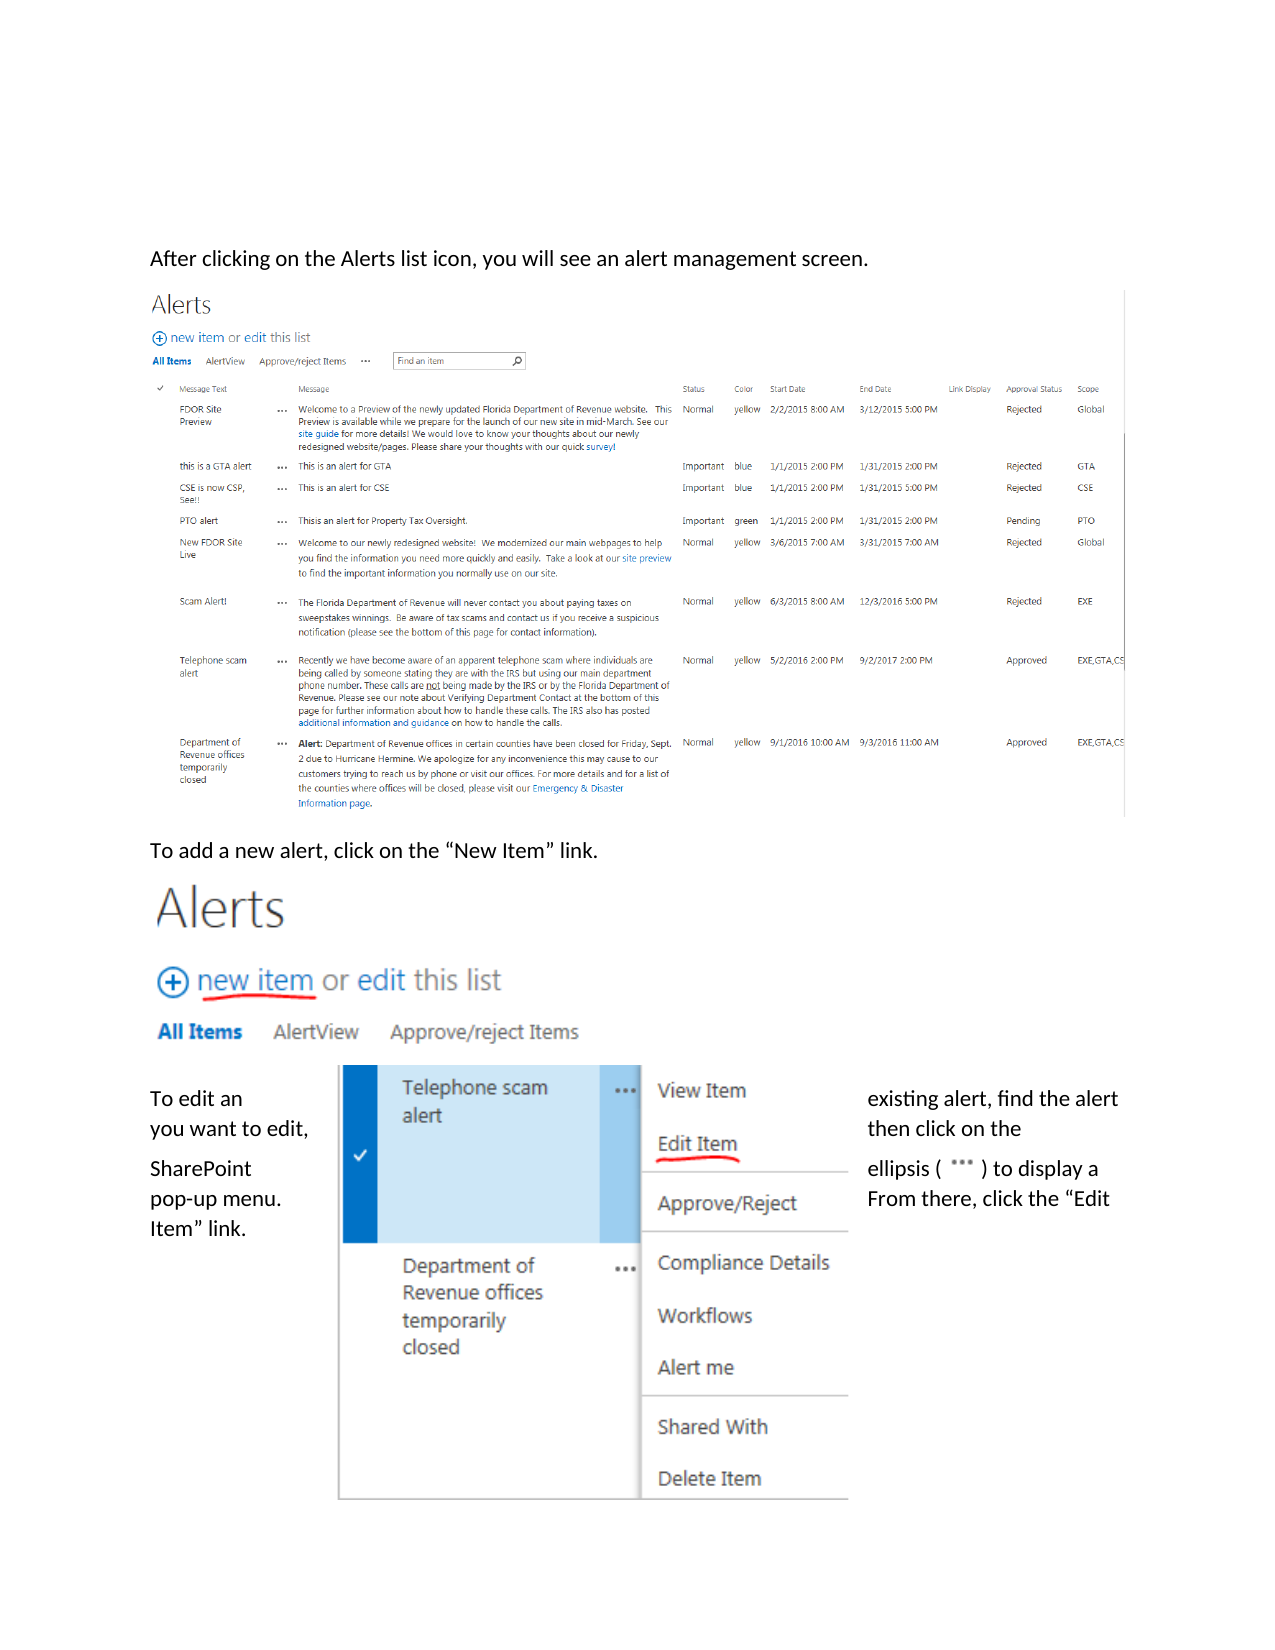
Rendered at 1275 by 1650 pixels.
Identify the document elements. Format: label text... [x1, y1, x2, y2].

picture [150, 290, 1125, 817]
picture [150, 882, 849, 1500]
text To edit an existing alert, find the alert you want to edit, then click on the SharePoint ellipsis () to display a pop-up menu. From there, click the “Edit Item” link. [150, 1084, 337, 1242]
text After clicking on the Alerts list icon, you will see an alert management screen. [150, 244, 1125, 272]
text To add a new alert, click on the “New Item” link. [150, 836, 1125, 864]
text To edit an existing alert, find the alert you want to edit, then click on the SharePoint ellipsis () to display a pop-up menu. From there, click the “Edit Item” link. [849, 1084, 1125, 1242]
picture [941, 1144, 981, 1176]
